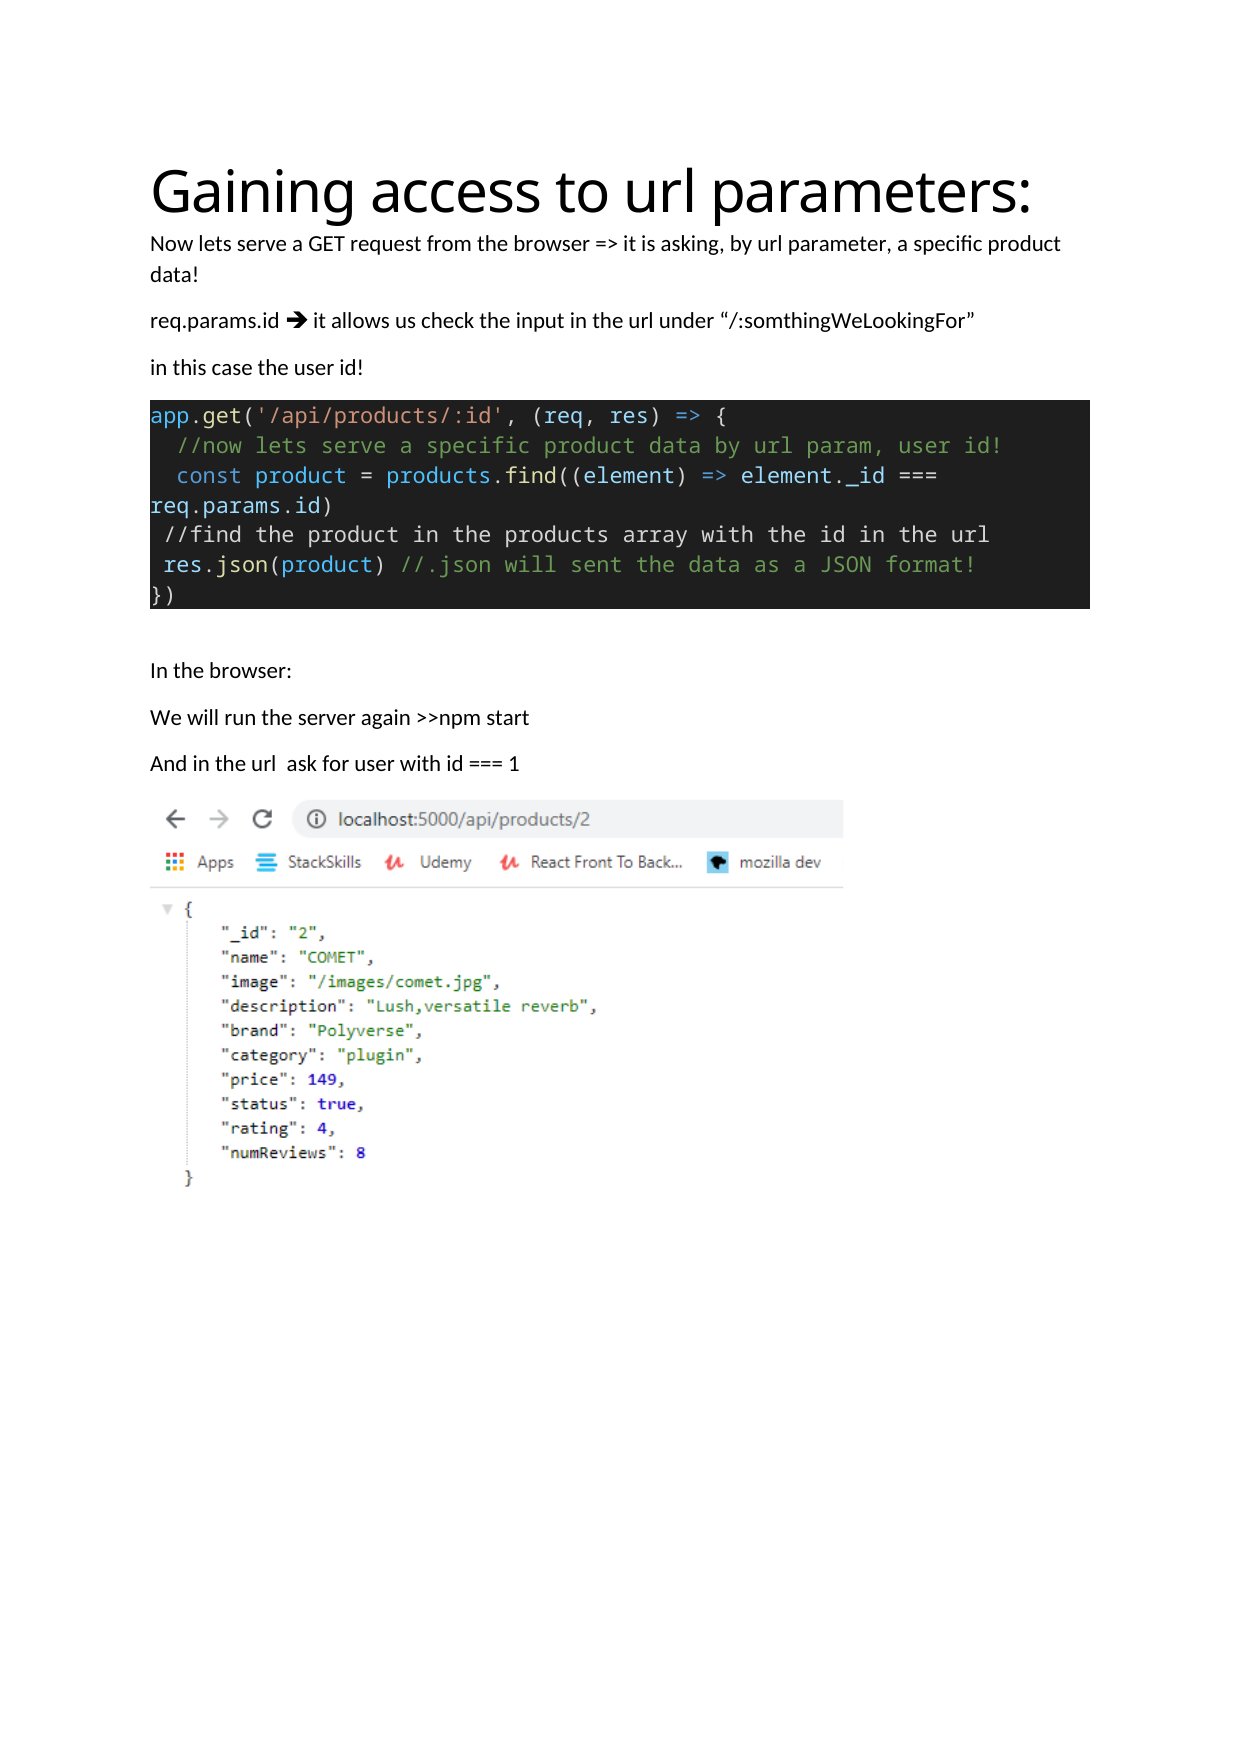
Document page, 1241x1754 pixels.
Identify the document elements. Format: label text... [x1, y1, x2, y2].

text In the browser: [150, 656, 1090, 684]
text in this case the user id! [150, 353, 1090, 381]
text req.params.id it allows us check the input in the url under “/:somthingWeLookingFor” [150, 307, 1090, 334]
text app.get('/api/products/:id', (req, res) => { [150, 400, 1090, 430]
text //find the product in the products array with the id in the url [150, 519, 1090, 549]
text We will run the server again >>npm start [150, 703, 1090, 731]
text const product = products.find((element) => element._id === req.params.id) [150, 460, 1090, 519]
text }) [150, 579, 1090, 609]
title Gaining access to url parameters: [150, 150, 1090, 229]
text //now lets serve a specific product data by url param, user id! [150, 430, 1090, 460]
text Now lets serve a GET request from the browser => it is asking, by url parameter, a specific product data! [150, 229, 1090, 288]
text And in the url ask for user with id === 1 [150, 749, 1090, 777]
picture [150, 796, 844, 1218]
text res.json(product) //.json will sent the data as a JSON format! [150, 549, 1090, 579]
